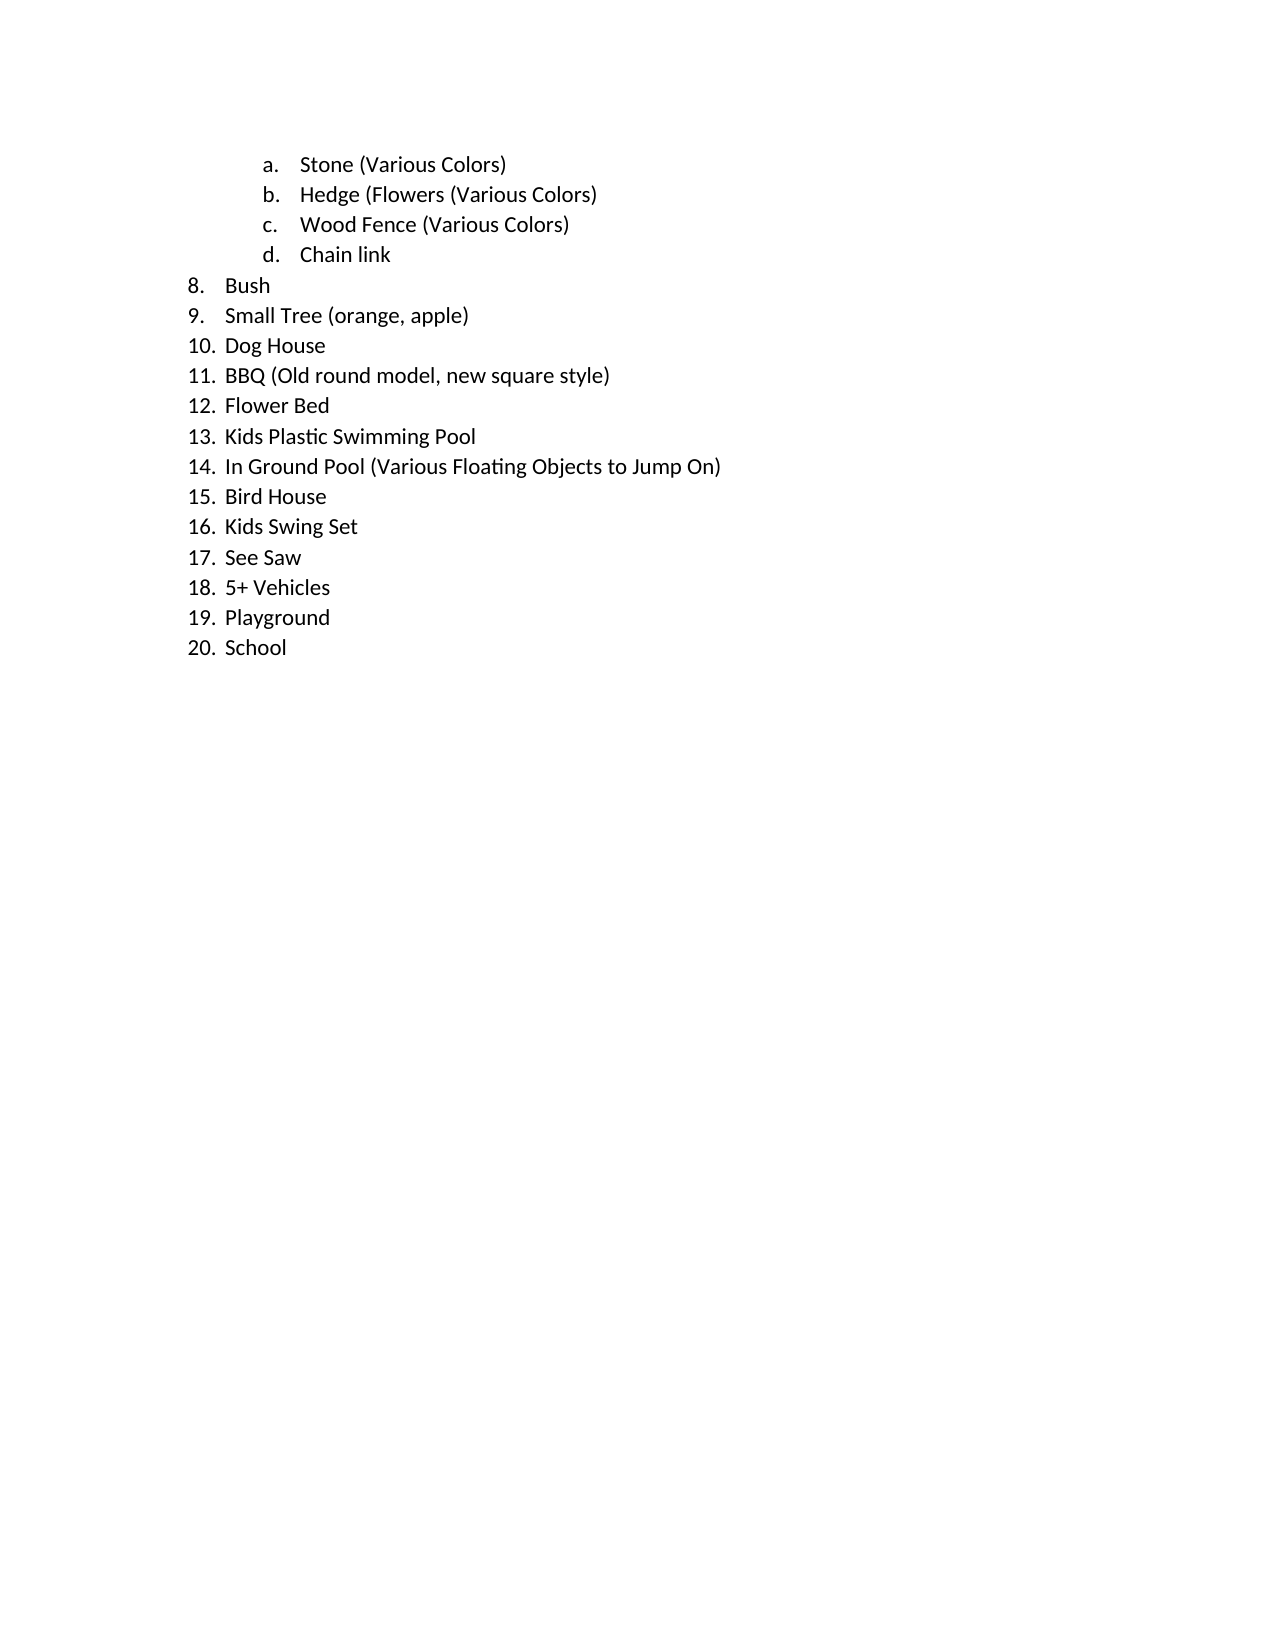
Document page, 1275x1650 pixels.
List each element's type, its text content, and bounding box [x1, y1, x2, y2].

list See Saw [187, 543, 1125, 571]
list Small Tree (orange, apple) [187, 301, 1125, 329]
list Kids Plastic Swimming Pool [187, 422, 1125, 450]
list BBQ (Old round model, new square style) [187, 361, 1125, 389]
list Bird House [187, 482, 1125, 510]
list 5+ Vehicles [187, 573, 1125, 601]
list School [187, 633, 1125, 661]
list Chain link [262, 241, 1125, 269]
list Playground [187, 603, 1125, 631]
list Flower Bed [187, 392, 1125, 420]
list Kids Swing Set [187, 512, 1125, 541]
list Bush [187, 271, 1125, 299]
list Wood Fence (Various Colors) [262, 210, 1125, 238]
list Hedge (Flowers (Various Colors) [262, 180, 1125, 208]
list Stone (Various Colors) [262, 150, 1125, 178]
list In Ground Pool (Various Floating Objects to Jump On) [187, 452, 1125, 480]
list Dog House [187, 331, 1125, 359]
